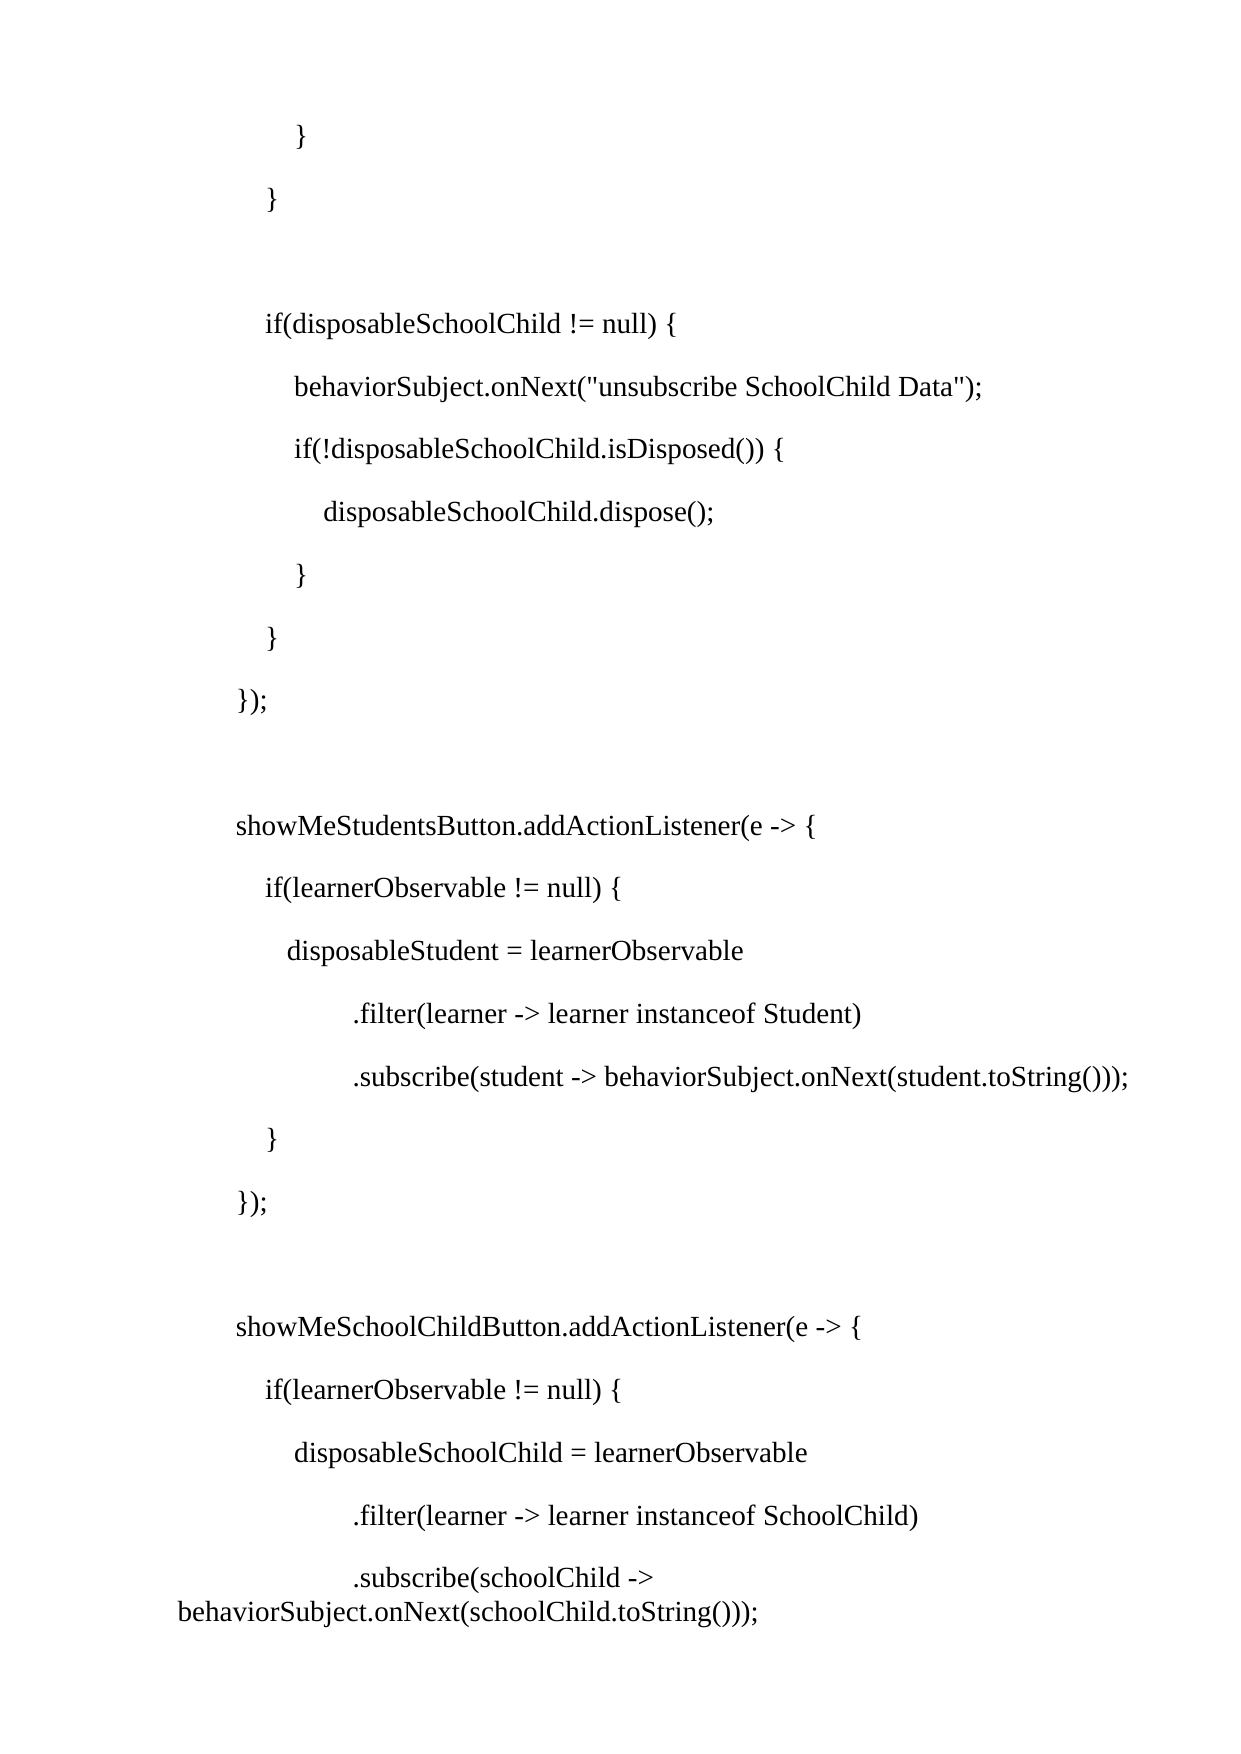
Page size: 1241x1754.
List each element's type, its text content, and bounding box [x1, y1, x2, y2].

text showMeStudentsButton.addActionListener(e -> { [177, 808, 1152, 841]
text disposableSchoolChild = learnerObservable [177, 1435, 1152, 1468]
text if(learnerObservable != null) { [177, 871, 1152, 904]
text } [177, 118, 1152, 152]
text } [177, 557, 1152, 591]
text }); [177, 682, 1152, 716]
text .filter(learner -> learner instanceof Student) [177, 996, 1152, 1029]
text disposableStudent = learnerObservable [177, 933, 1152, 967]
text if(disposableSchoolChild != null) { [177, 306, 1152, 340]
text } [177, 181, 1152, 214]
text behaviorSubject.onNext("unsubscribe SchoolChild Data"); [177, 369, 1152, 402]
text if(learnerObservable != null) { [177, 1372, 1152, 1406]
text .subscribe(schoolChild -> behaviorSubject.onNext(schoolChild.toString())); [177, 1560, 1152, 1627]
text disposableSchoolChild.dispose(); [177, 494, 1152, 528]
text .filter(learner -> learner instanceof SchoolChild) [177, 1498, 1152, 1531]
text showMeSchoolChildButton.addActionListener(e -> { [177, 1309, 1152, 1343]
text } [177, 620, 1152, 653]
text }); [177, 1184, 1152, 1218]
text if(!disposableSchoolChild.isDisposed()) { [177, 432, 1152, 465]
text } [177, 1121, 1152, 1155]
text .subscribe(student -> behaviorSubject.onNext(student.toString())); [177, 1059, 1152, 1092]
